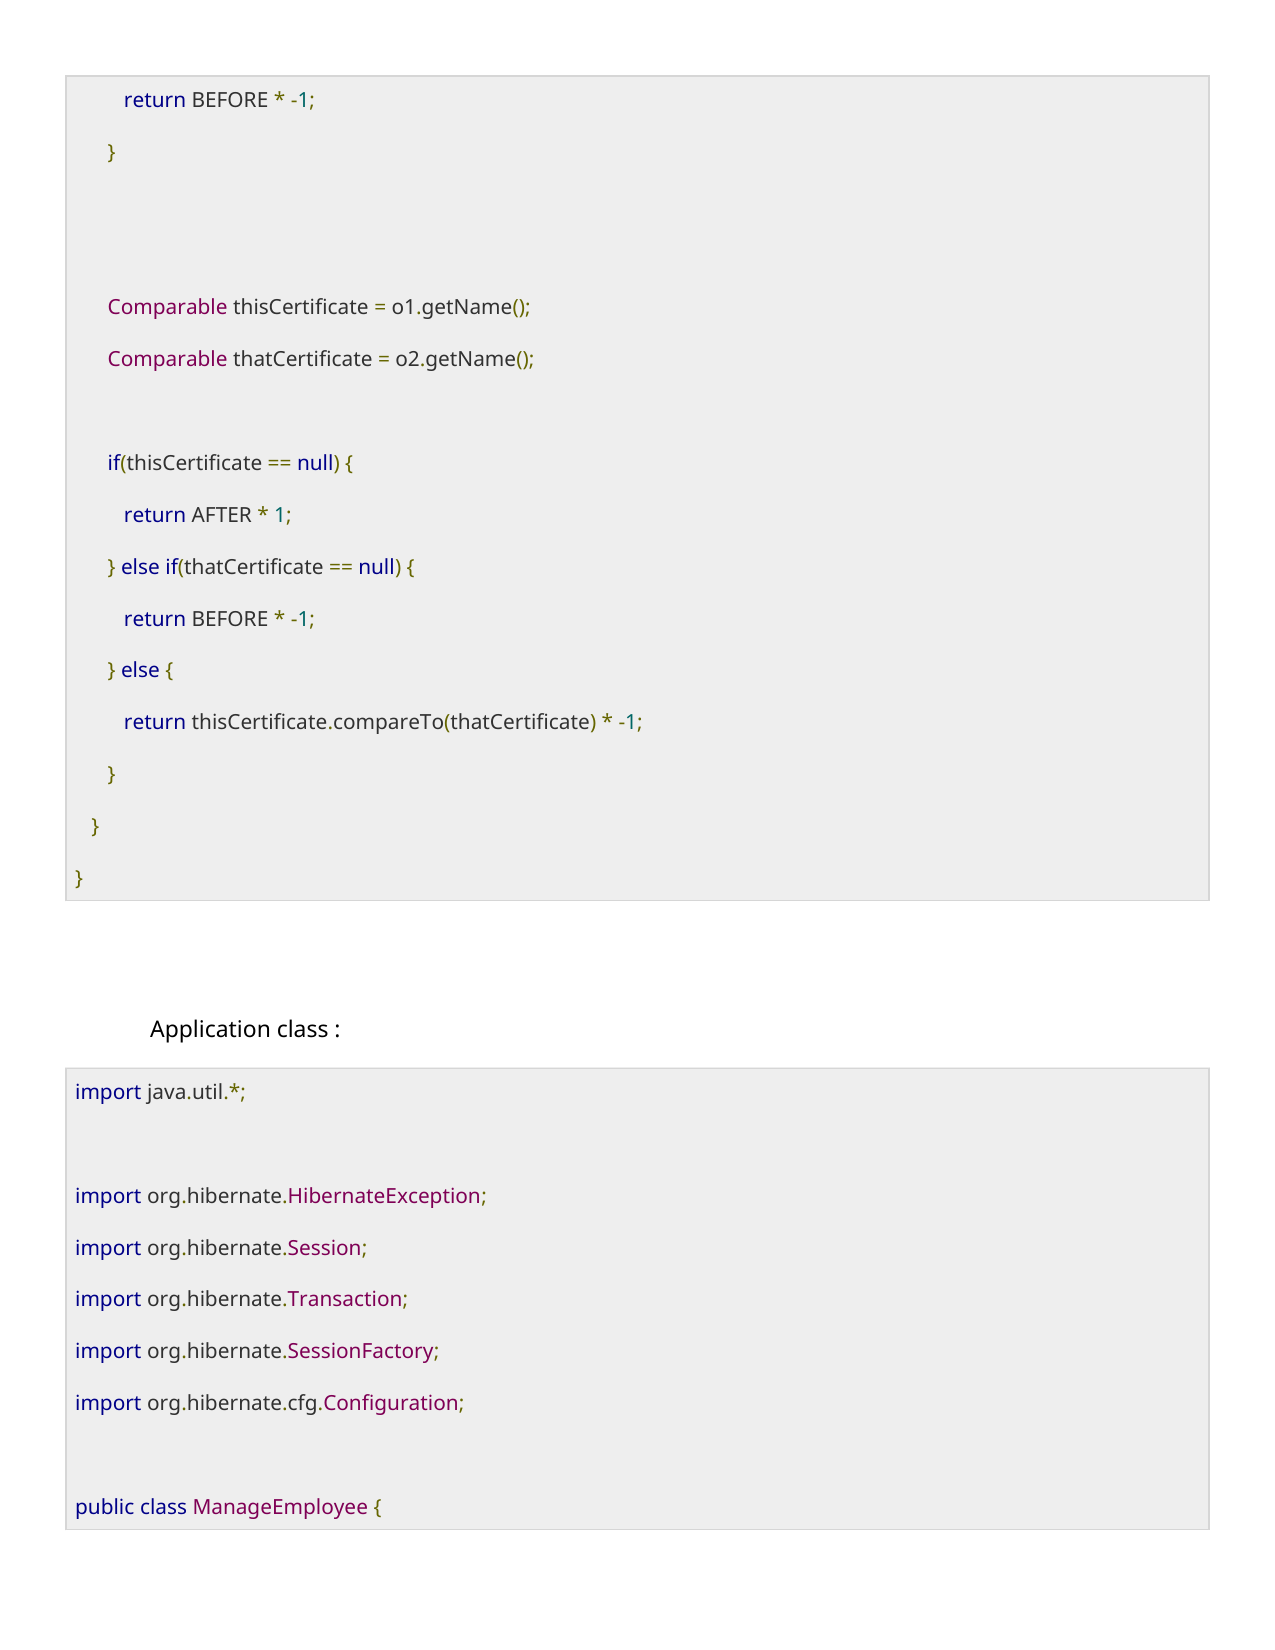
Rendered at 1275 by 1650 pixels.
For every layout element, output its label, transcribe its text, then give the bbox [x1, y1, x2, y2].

text } [67, 853, 1208, 900]
text public class ManageEmployee { [67, 1482, 1208, 1529]
text return BEFORE * -1; [67, 594, 1208, 632]
text return thisCertificate.compareTo(thatCertificate) * -1; [67, 697, 1208, 736]
text import org.hibernate.SessionFactory; [67, 1326, 1208, 1365]
text Application class : [75, 1013, 1200, 1044]
text import org.hibernate.cfg.Configuration; [67, 1378, 1208, 1417]
text } else if(thatCertificate == null) { [67, 542, 1208, 580]
text Comparable thisCertificate = o1.getName(); [67, 282, 1208, 321]
text } else { [67, 646, 1208, 684]
text import java.util.*; [67, 1069, 1208, 1106]
text } [67, 749, 1208, 788]
text } [67, 127, 1208, 165]
text if(thisCertificate == null) { [67, 438, 1208, 476]
text } [67, 801, 1208, 839]
text import org.hibernate.Transaction; [67, 1274, 1208, 1313]
text return AFTER * 1; [67, 490, 1208, 528]
text import org.hibernate.Session; [67, 1223, 1208, 1261]
text import org.hibernate.HibernateException; [67, 1171, 1208, 1209]
text return BEFORE * -1; [67, 77, 1208, 113]
text Comparable thatCertificate = o2.getName(); [67, 334, 1208, 373]
